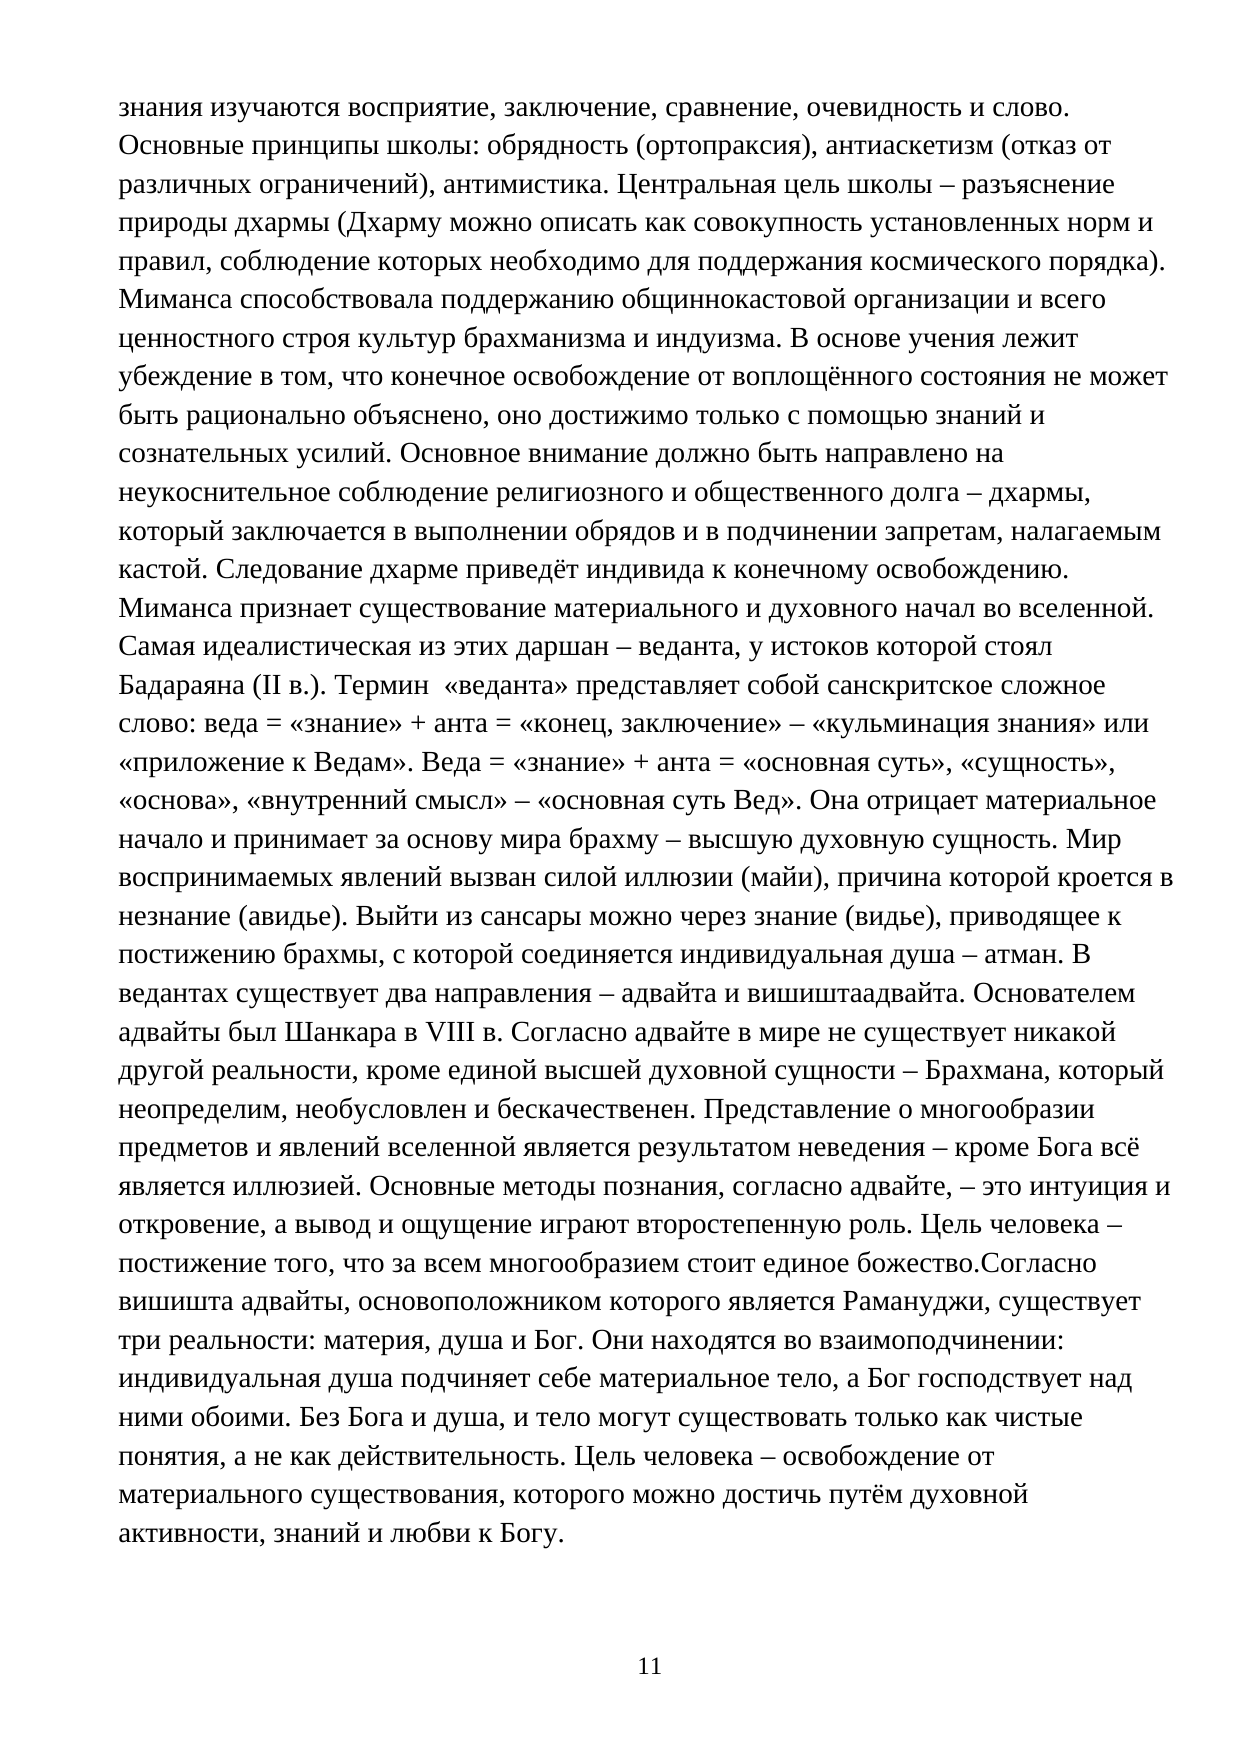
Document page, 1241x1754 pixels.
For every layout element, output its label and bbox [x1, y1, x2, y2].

text [118, 89, 1181, 1548]
